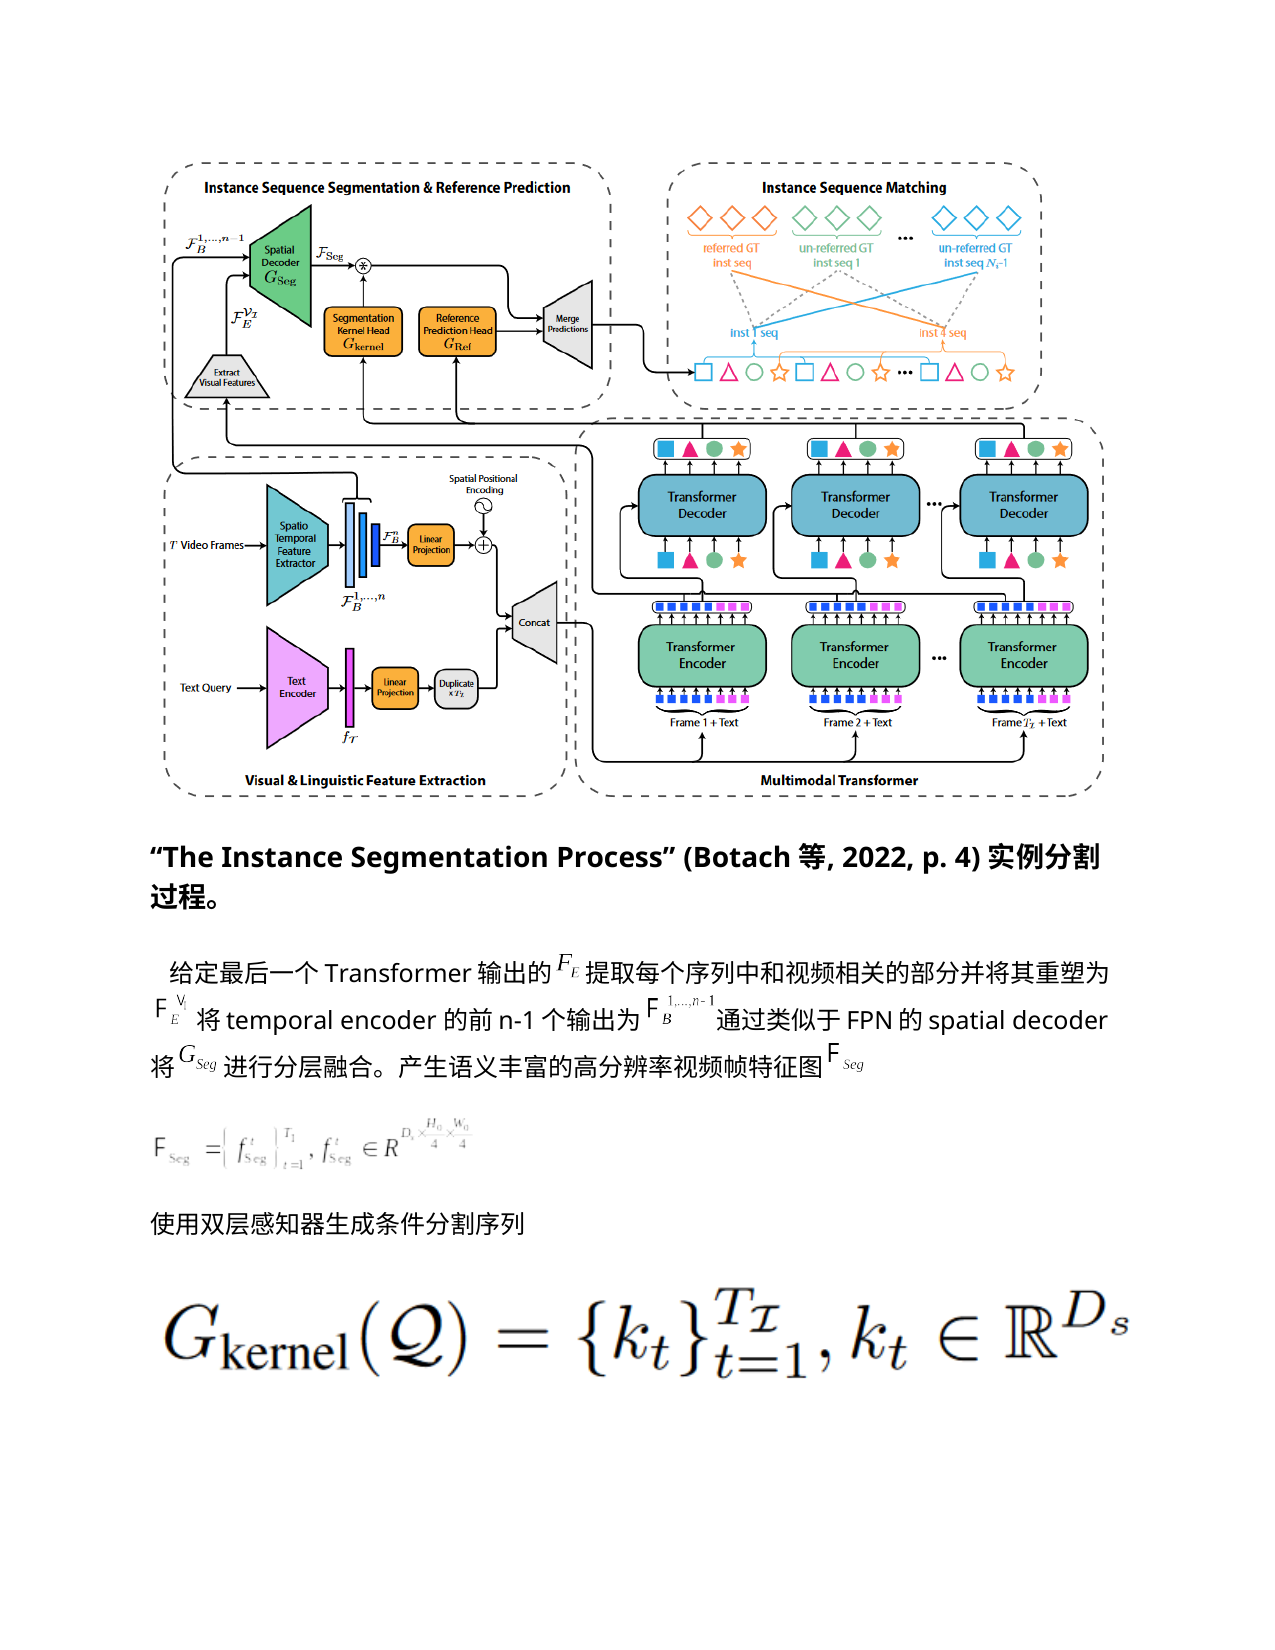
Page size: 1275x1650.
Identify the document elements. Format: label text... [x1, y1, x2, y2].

subtitle “The Instance Segmentation Process” (Botach 等, 2022, p. 4) 实例分割过程。 [150, 834, 1125, 916]
text 给定最后一个Transformer输出的提取每个序列中和视频相关的部分并将其重塑为将temporal encoder 的前n-1个输出为通过类似于FPN的spatial decoder将进行分层融合。产生语义丰富的高分辨率视频帧特征图 [150, 945, 1125, 1084]
picture [150, 150, 1113, 806]
picture [150, 1270, 1167, 1405]
text 使用双层感知器生成条件分割序列 [150, 1204, 1125, 1241]
